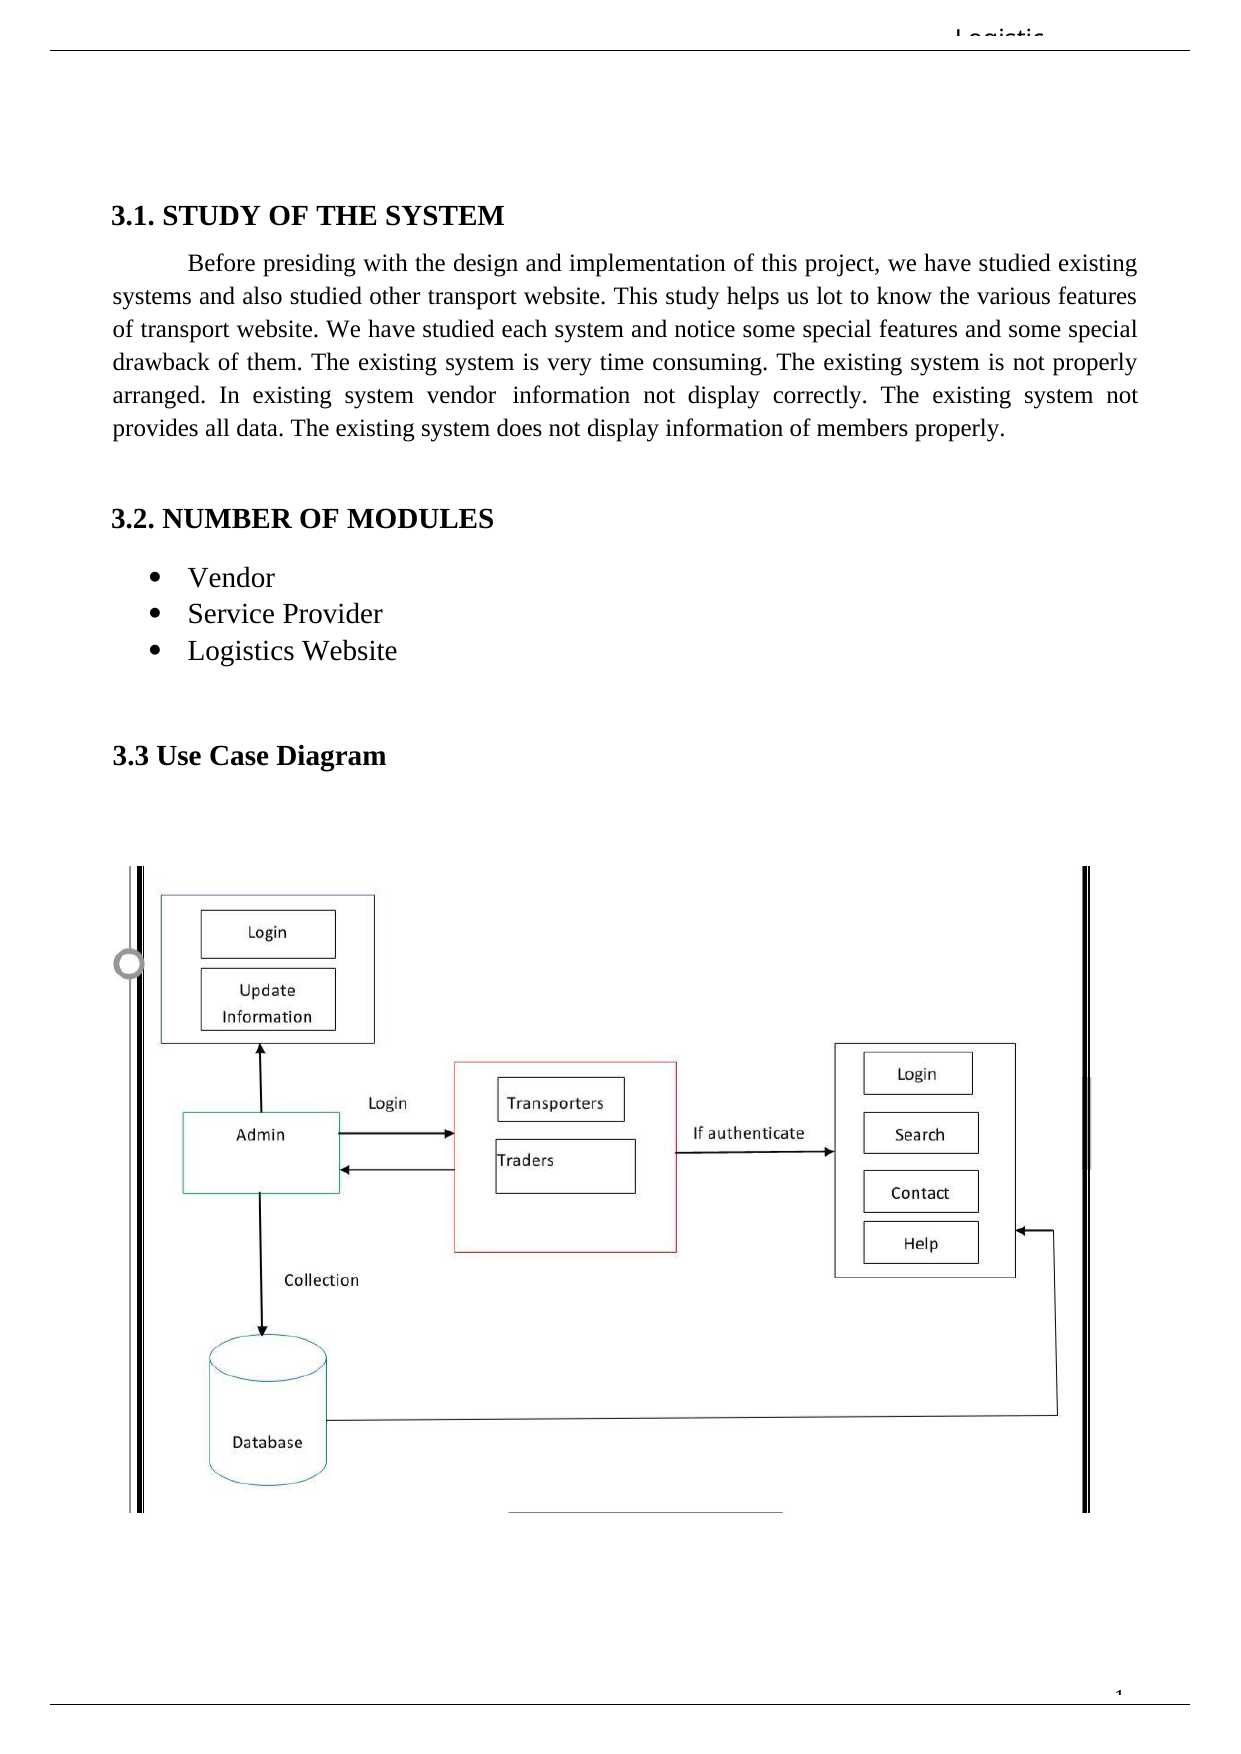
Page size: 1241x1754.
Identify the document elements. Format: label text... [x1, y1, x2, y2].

list Use Case Diagram [112, 738, 1151, 772]
list Logistics Website [150, 633, 1151, 666]
subtitle NUMBER OF MODULES [111, 501, 1151, 534]
subtitle STUDY OF THE SYSTEM [111, 198, 1151, 232]
text Before presiding with the design and implementation of this project, we have studied existing systems and also studied other transport website. This study helps us lot to know the various features of transport website. We have studied each system and notice some special features and some special drawback of them. The existing system is very time consuming. The existing system is not properly arranged. In existing system vendor information not display correctly. The existing system not provides all data. The existing system does not display information of members properly. [112, 248, 1139, 442]
picture [112, 866, 1092, 1513]
list Vendor [150, 560, 1151, 594]
list Service Provider [150, 596, 1151, 630]
